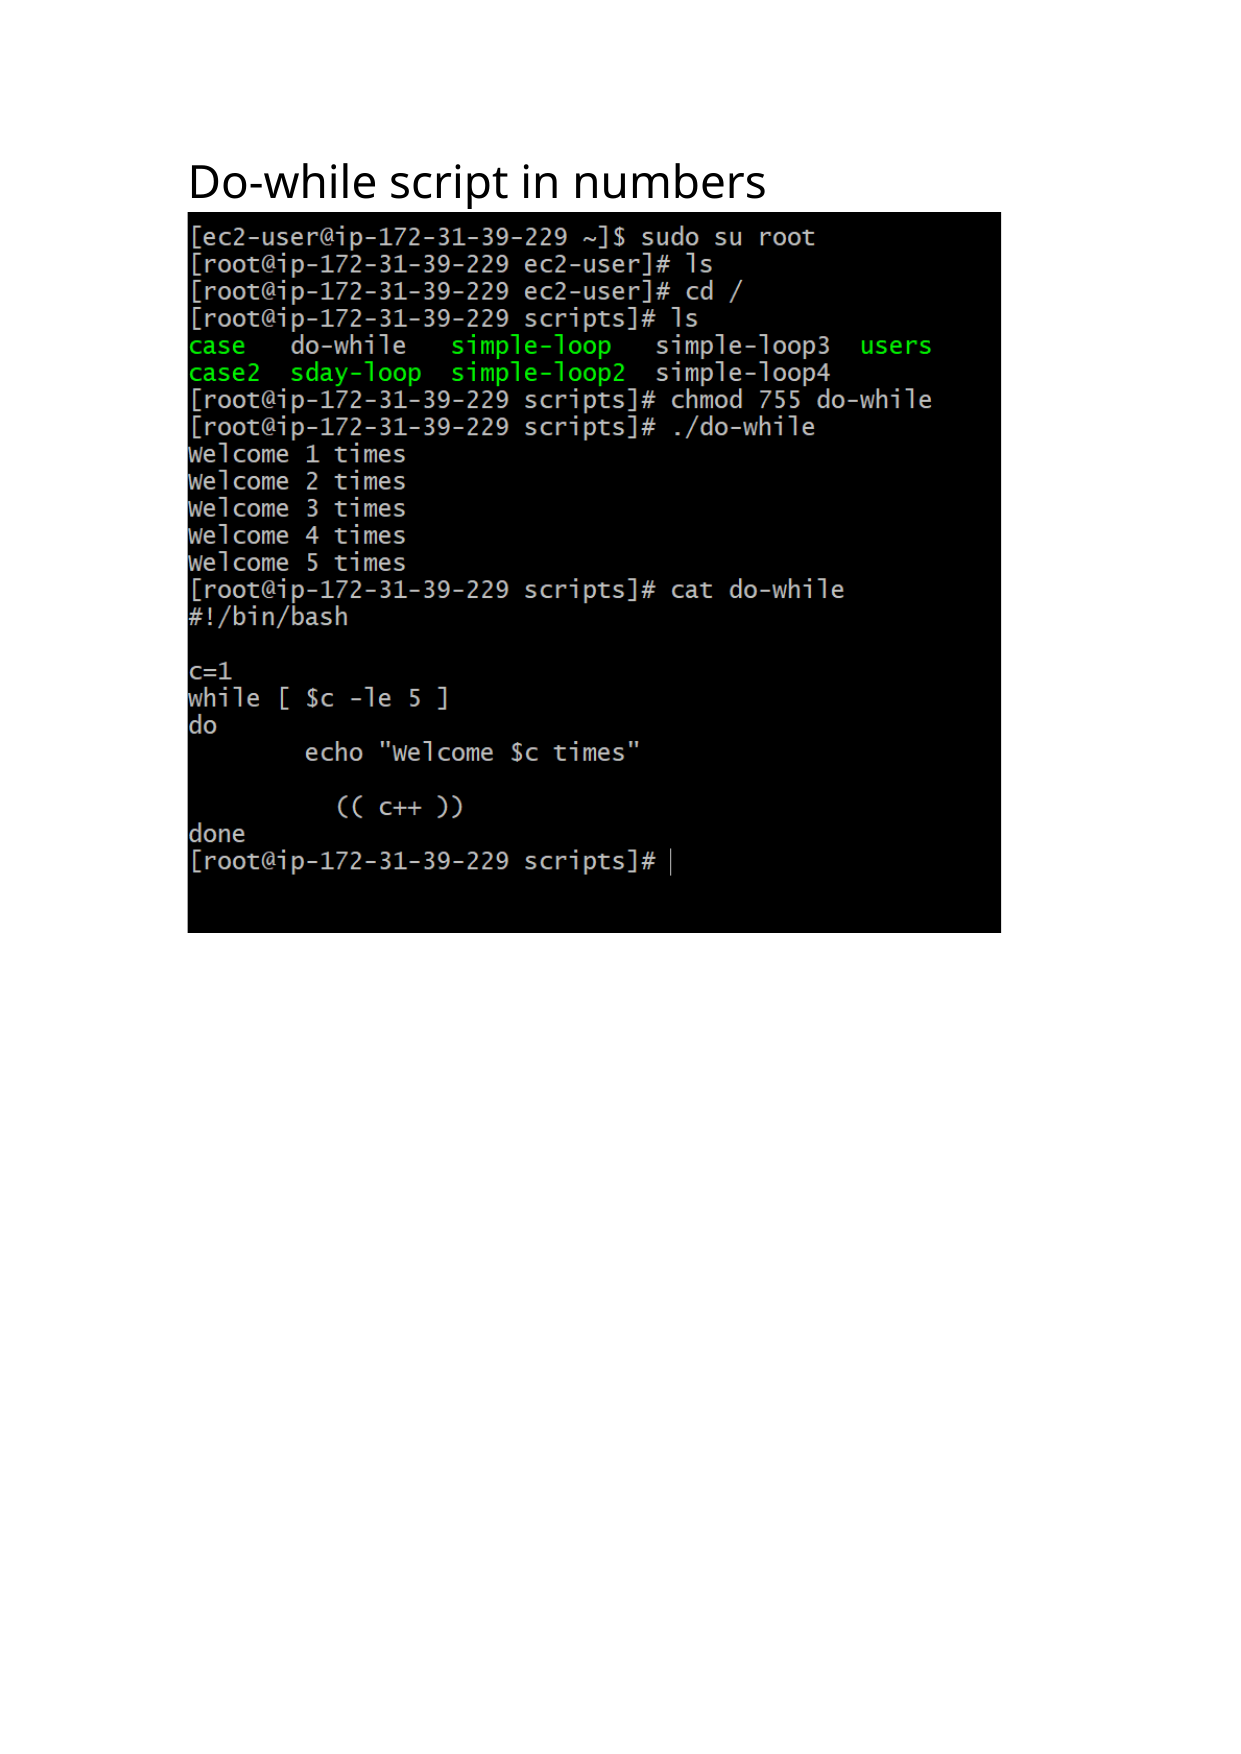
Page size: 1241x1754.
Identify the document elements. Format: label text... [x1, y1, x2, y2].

picture [187, 212, 1002, 933]
